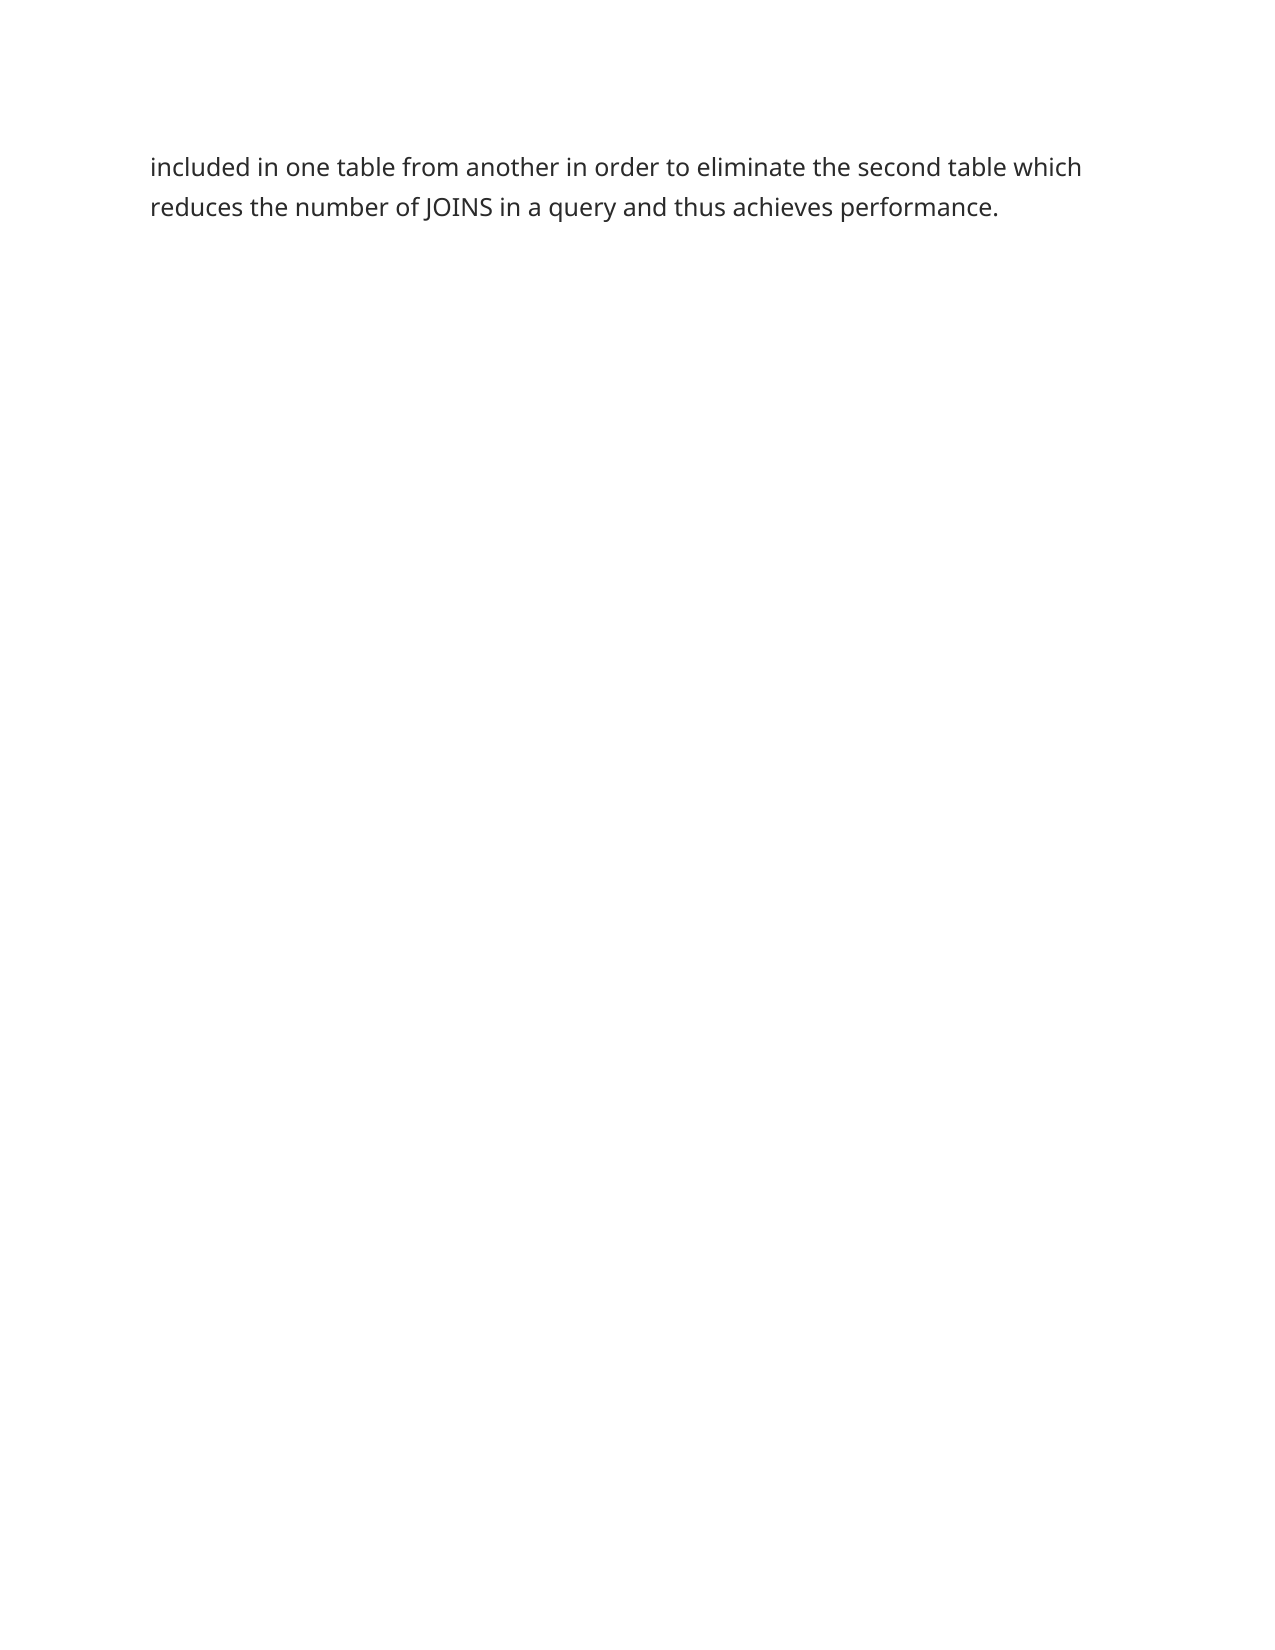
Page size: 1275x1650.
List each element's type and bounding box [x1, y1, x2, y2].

text [150, 150, 1125, 223]
